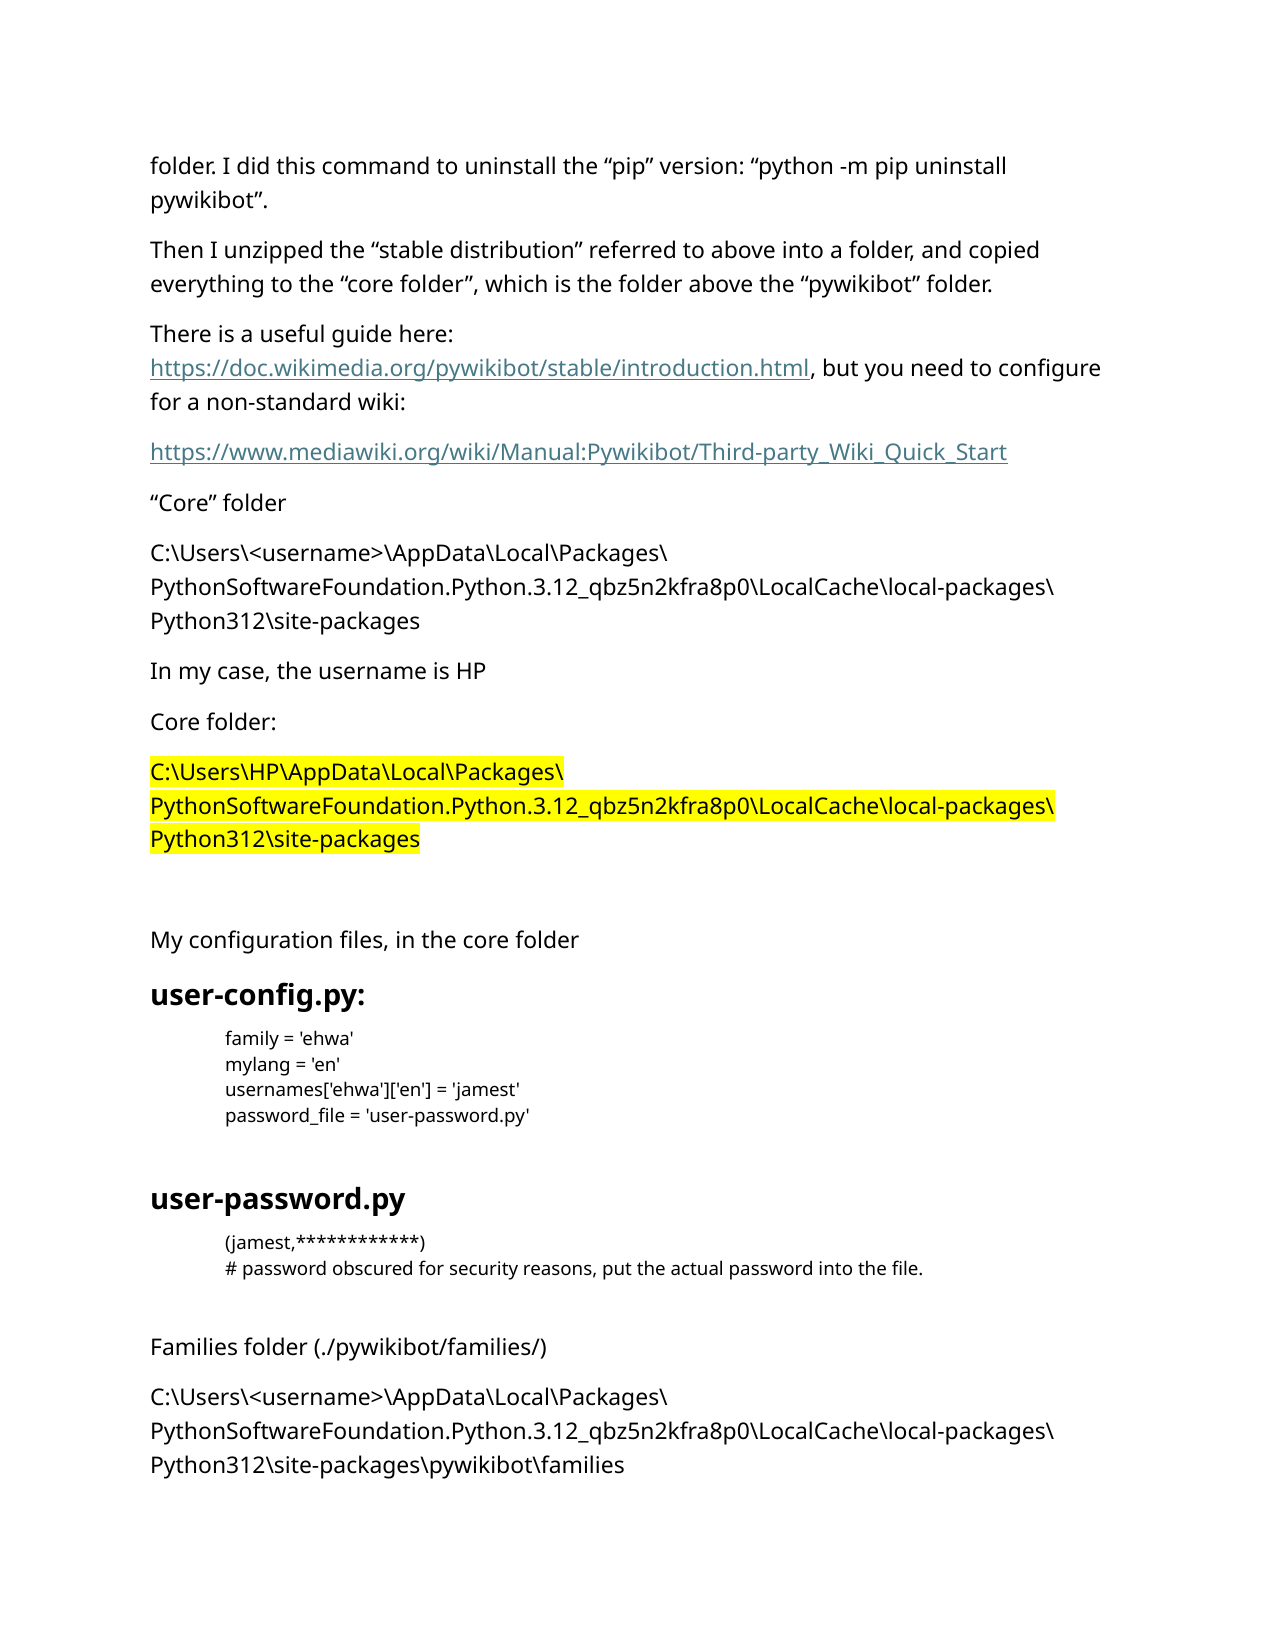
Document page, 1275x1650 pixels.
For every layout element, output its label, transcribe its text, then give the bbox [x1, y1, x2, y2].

text “Core” folder [150, 487, 1125, 518]
text Then I unzipped the “stable distribution” referred to above into a folder, and copied everything to the “core folder”, which is the folder above the “pywikibot” folder. [150, 234, 1125, 299]
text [150, 150, 1125, 215]
text password_file = 'user-password.py' [225, 1102, 1125, 1128]
text In my case, the username is HP [150, 655, 1125, 686]
text C:\Users\<username>\AppData\Local\Packages\PythonSoftwareFoundation.Python.3.12_qbz5n2kfra8p0\LocalCache\local-packages\Python312\site-packages\pywikibot\families [150, 1381, 1125, 1480]
text # password obscured for security reasons, put the actual password into the file. [225, 1255, 1125, 1280]
subtitle user-config.py: [150, 974, 1125, 1014]
text My configuration files, in the core folder [150, 924, 1125, 955]
text Families folder (./pywikibot/families/) [150, 1331, 1125, 1362]
text https://www.mediawiki.org/wiki/Manual:Pywikibot/Third-party_Wiki_Quick_Start [150, 436, 1125, 467]
text (jamest,************) [225, 1229, 1125, 1255]
text usernames['ehwa']['en'] = 'jamest' [225, 1077, 1125, 1102]
text There is a useful guide here: https://doc.wikimedia.org/pywikibot/stable/introduction.html, but you need to configure for a non-standard wiki: [150, 318, 1125, 417]
subtitle user-password.py [150, 1178, 1125, 1218]
text family = 'ehwa' [225, 1026, 1125, 1051]
text Core folder: [150, 705, 1125, 737]
text C:\Users\HP\AppData\Local\Packages\PythonSoftwareFoundation.Python.3.12_qbz5n2kfra8p0\LocalCache\local-packages\Python312\site-packages [150, 756, 1125, 854]
text C:\Users\<username>\AppData\Local\Packages\PythonSoftwareFoundation.Python.3.12_qbz5n2kfra8p0\LocalCache\local-packages\Python312\site-packages [150, 537, 1125, 636]
text mylang = 'en' [225, 1051, 1125, 1077]
